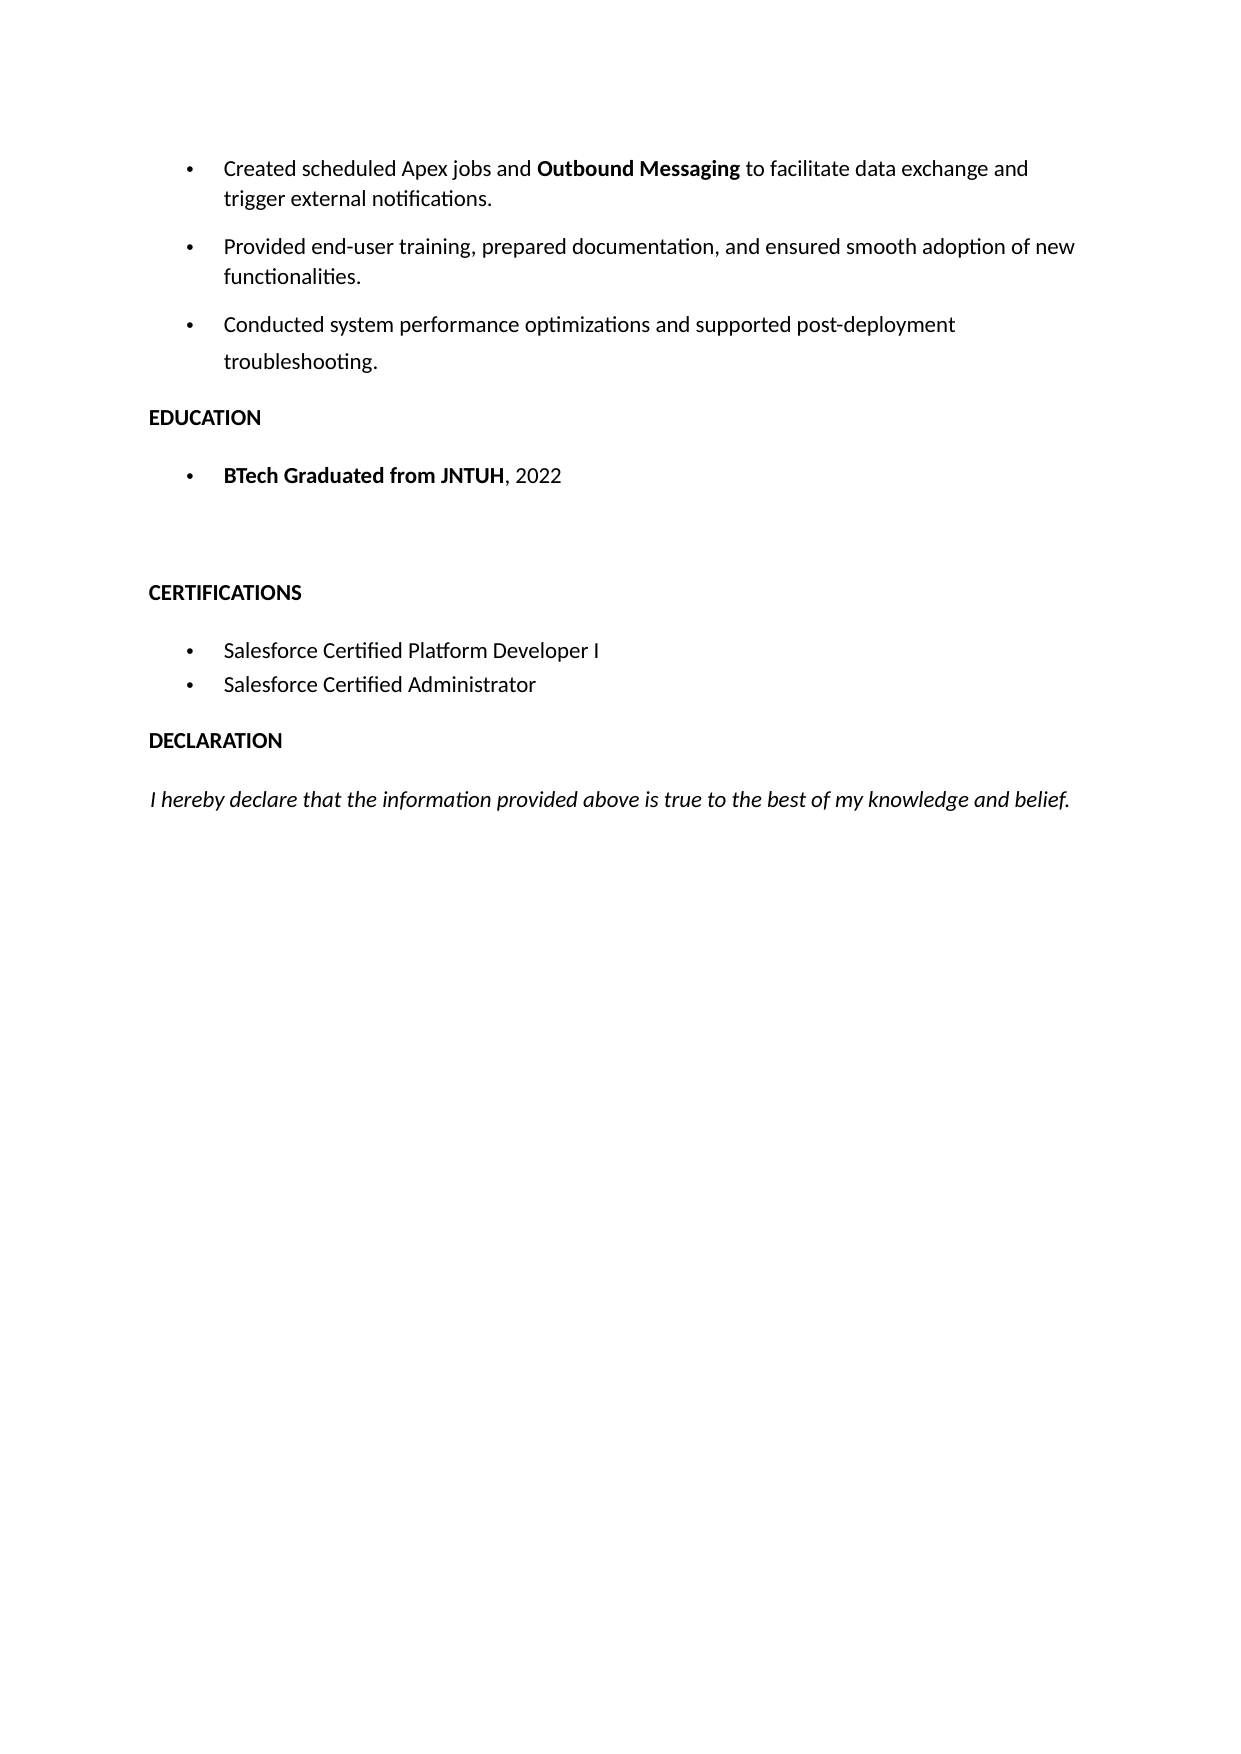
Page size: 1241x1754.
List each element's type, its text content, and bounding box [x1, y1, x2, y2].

list Conducted system performance optimizations and supported post-deployment troubleshooting. [186, 311, 1096, 377]
list BTech Graduated from JNTUH, 2022 [186, 461, 1096, 489]
list Salesforce Certified Platform Developer I [186, 636, 1096, 664]
text DECLARATION [148, 726, 760, 754]
text EDUCATION [148, 403, 760, 431]
list Created scheduled Apex jobs and Outbound Messaging to facilitate data exchange and trigger external notifications. [186, 154, 1096, 212]
text I hereby declare that the information provided above is true to the best of my knowledge and belief. [150, 785, 1096, 813]
text CERTIFICATIONS [148, 578, 760, 606]
list Salesforce Certified Administrator [186, 669, 1096, 698]
list Provided end-user training, prepared documentation, and ensured smooth adoption of new functionalities. [186, 232, 1096, 290]
